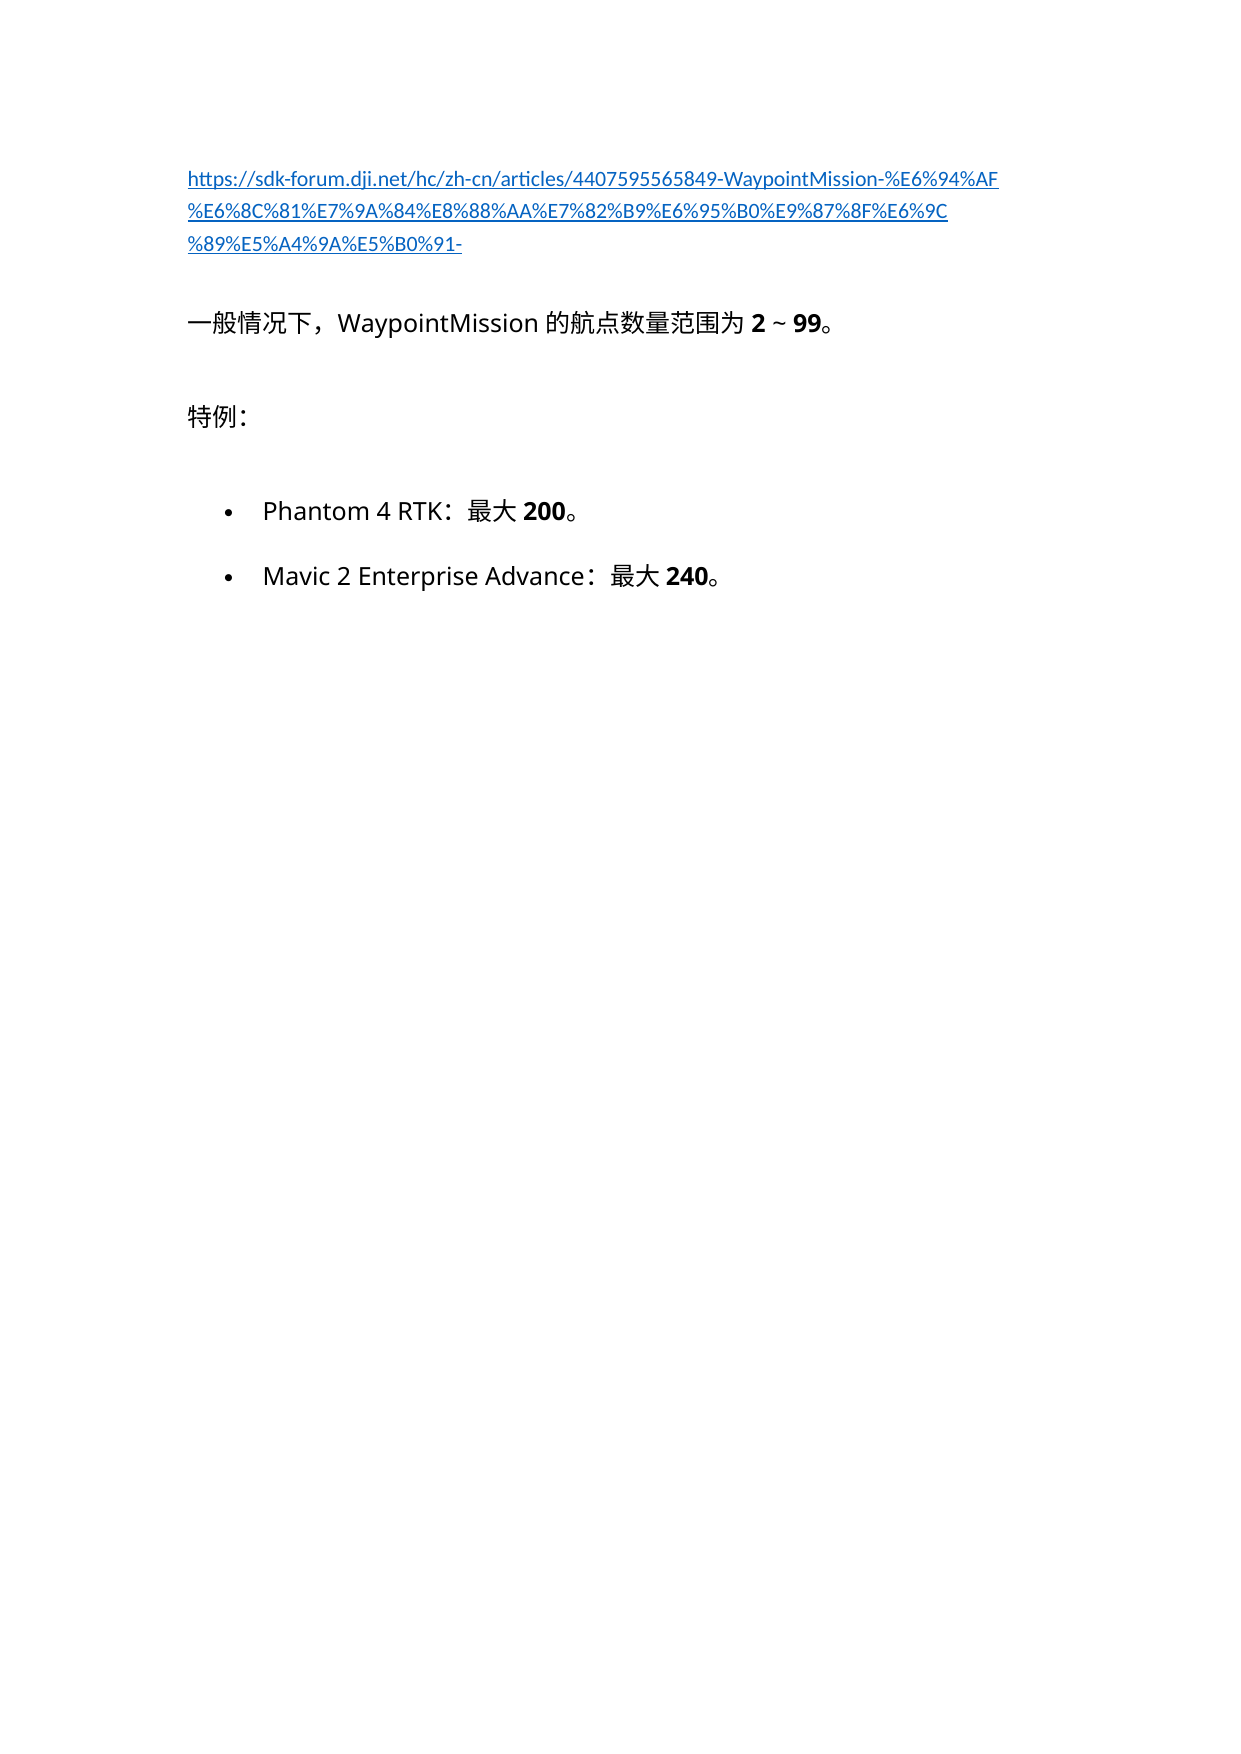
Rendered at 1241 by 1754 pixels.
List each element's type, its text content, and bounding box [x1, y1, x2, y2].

list Phantom 4 RTK：最大 200。 [225, 477, 1053, 542]
list Mavic 2 Enterprise Advance：最大 240。 [225, 542, 1053, 607]
text 特例： [187, 383, 1053, 448]
text 一般情况下，WaypointMission 的航点数量范围为 2 ~ 99。 [187, 289, 1053, 354]
text https://sdk-forum.dji.net/hc/zh-cn/articles/4407595565849-WaypointMission-%E6%94%AF%E6%8C%81%E7%9A%84%E8%88%AA%E7%82%B9%E6%95%B0%E9%87%8F%E6%9C%89%E5%A4%9A%E5%B0%91- [187, 162, 1053, 259]
